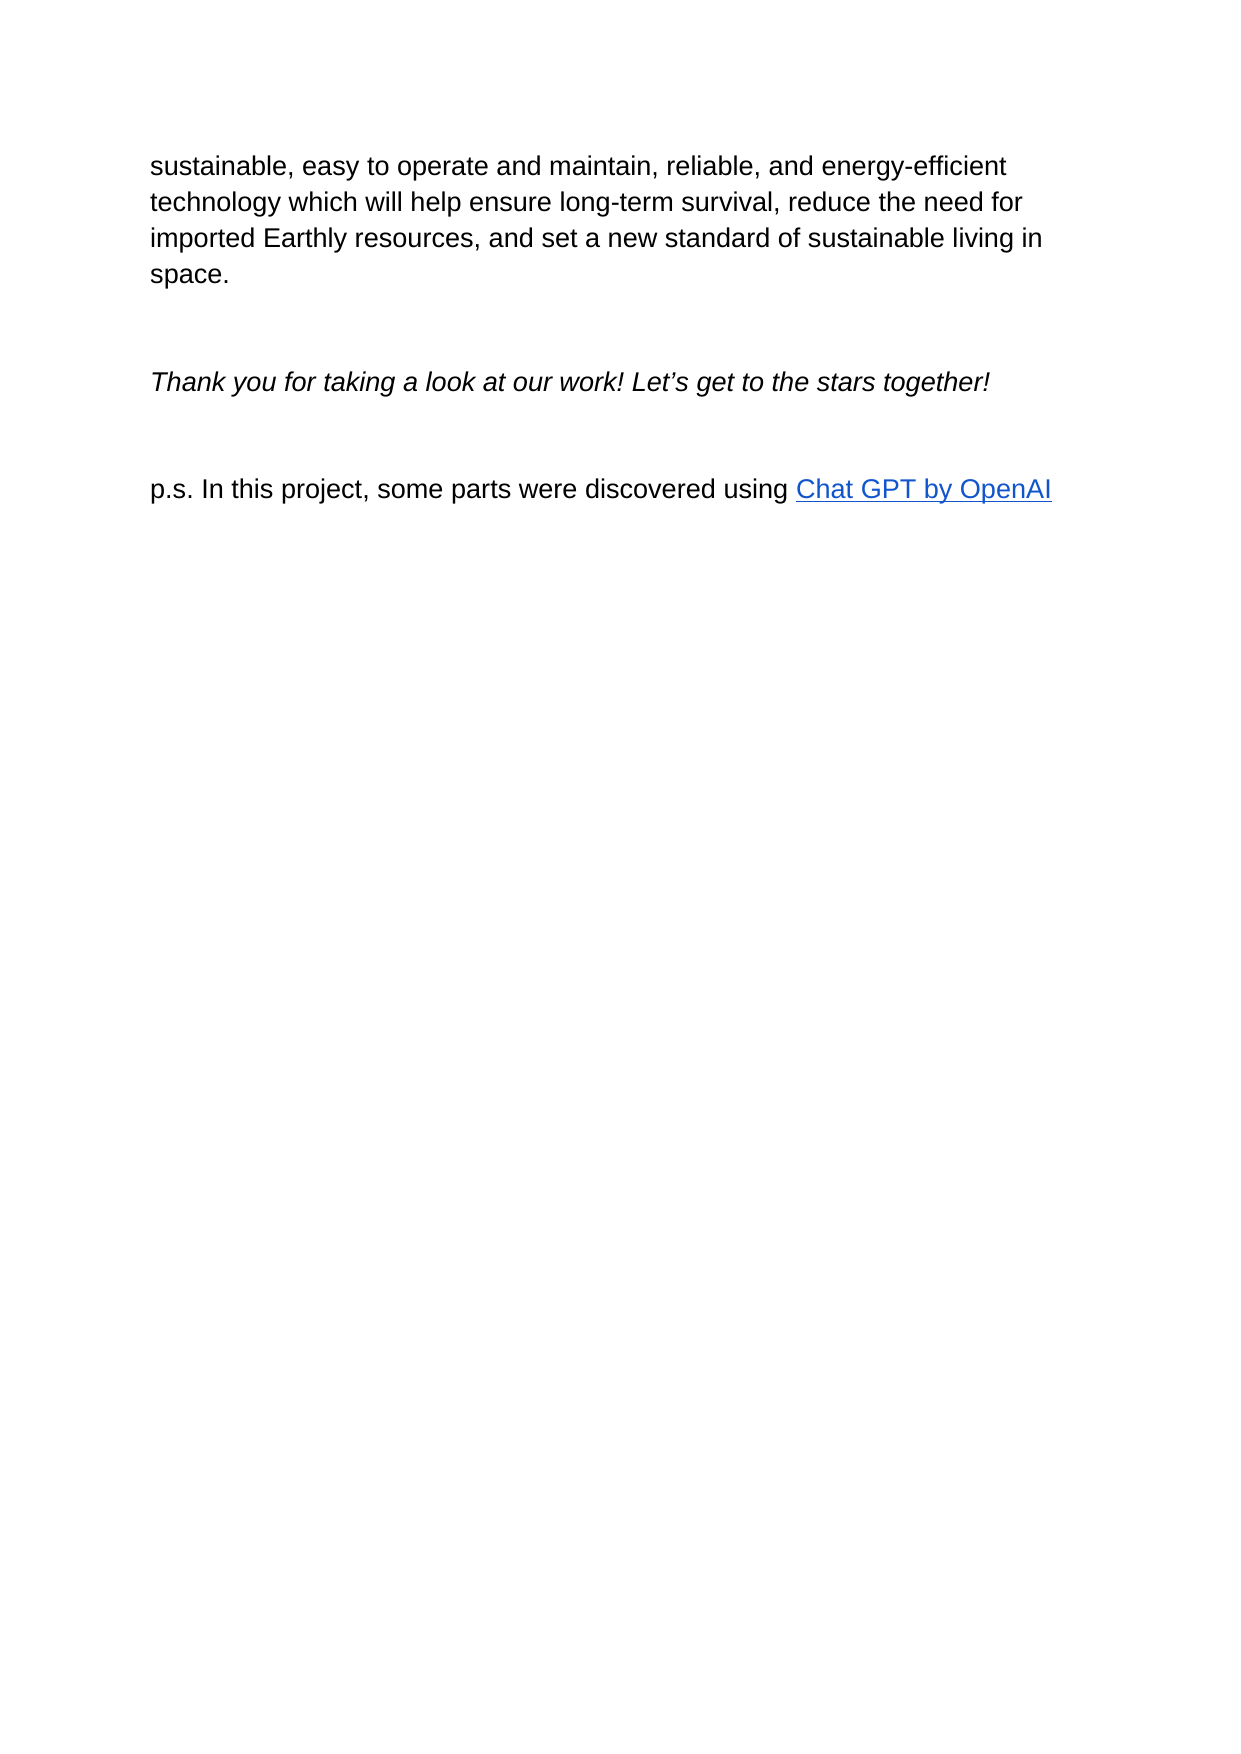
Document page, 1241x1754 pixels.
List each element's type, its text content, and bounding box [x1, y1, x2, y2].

text p.s. In this project, some parts were discovered using Chat GPT by OpenAI [150, 473, 1090, 505]
text Thank you for taking a look at our work! Let’s get to the stars together! [150, 330, 1090, 397]
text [150, 150, 1090, 289]
